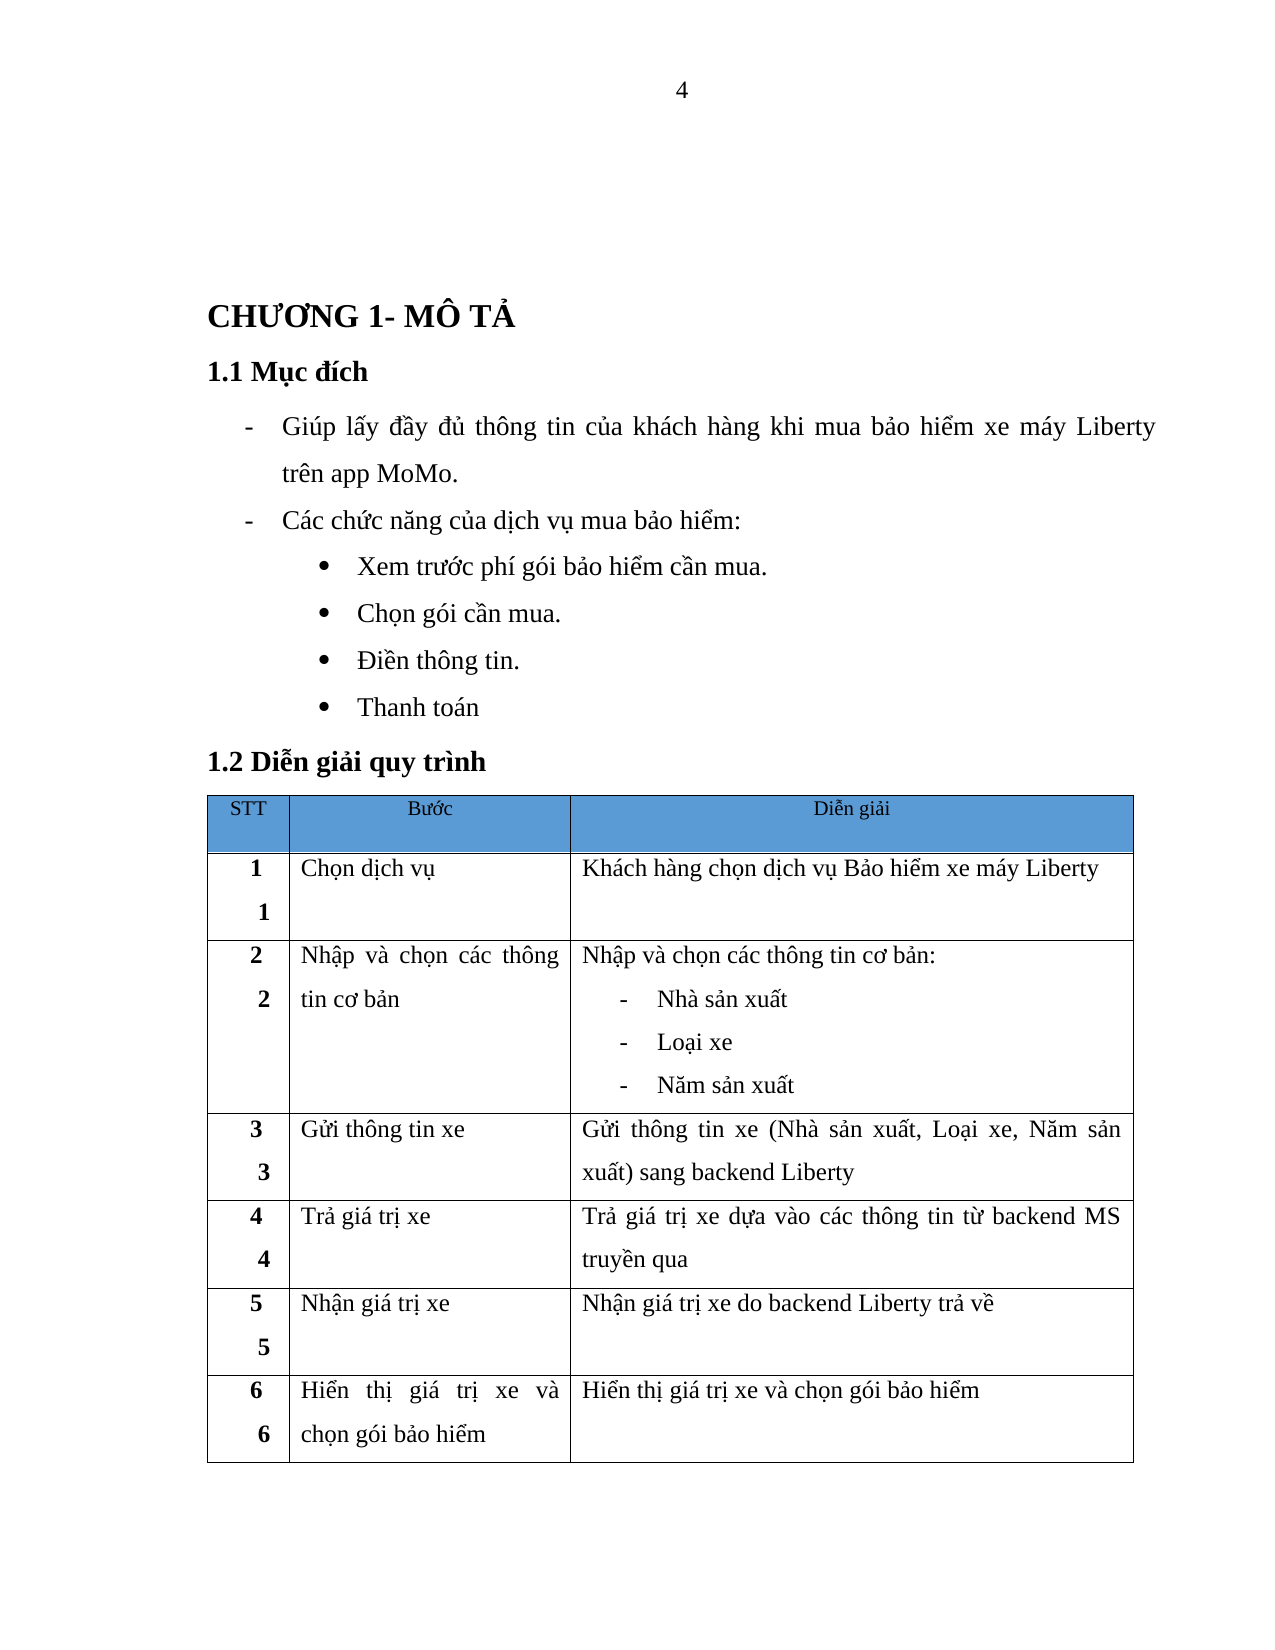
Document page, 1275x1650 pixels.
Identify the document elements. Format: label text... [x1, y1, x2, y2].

list Điền thông tin. [319, 644, 1157, 675]
list Chọn gói cần mua. [319, 597, 1157, 628]
table_cell 5 [208, 1289, 289, 1374]
table_header Bước [290, 796, 570, 852]
list Thanh toán [319, 691, 1157, 722]
table_cell 3 [208, 1114, 289, 1200]
text 1.1 Mục đích [207, 354, 1157, 387]
table_cell Trả giá trị xe dựa vào các thông tin từ backend MS truyền qua [571, 1201, 1133, 1287]
table_cell Hiển thị giá trị xe và chọn gói bảo hiểm [290, 1376, 570, 1462]
list Xem trước phí gói bảo hiểm cần mua. [319, 550, 1157, 582]
table_cell 6 [208, 1376, 289, 1462]
table_cell Gửi thông tin xe (Nhà sản xuất, Loại xe, Năm sản xuất) sang backend Liberty [571, 1114, 1133, 1200]
table_header STT [208, 796, 289, 852]
list Các chức năng của dịch vụ mua bảo hiểm: [244, 504, 1157, 535]
table_cell Hiển thị giá trị xe và chọn gói bảo hiểm [571, 1376, 1133, 1462]
list Giúp lấy đầy đủ thông tin của khách hàng khi mua bảo hiểm xe máy Liberty trên app MoMo. [244, 410, 1157, 488]
table_cell Nhập và chọn các thông tin cơ bản [290, 941, 570, 1113]
table_cell Chọn dịch vụ [290, 854, 570, 939]
table_header Diễn giải [571, 796, 1133, 852]
text 1.2 Diễn giải quy trình [207, 744, 1157, 778]
table_cell 4 [208, 1201, 289, 1287]
table_cell 2 [208, 941, 289, 1113]
table_cell 1 [208, 854, 289, 939]
table_cell Nhập và chọn các thông tin cơ bản: Nhà sản xuất Loại xe Năm sản xuất [571, 941, 1133, 1113]
text CHƯƠNG 1- MÔ TẢ [207, 296, 1157, 335]
table_cell Nhận giá trị xe [290, 1289, 570, 1374]
table_cell Trả giá trị xe [290, 1201, 570, 1287]
table_cell Khách hàng chọn dịch vụ Bảo hiểm xe máy Liberty [571, 854, 1133, 939]
table_cell Gửi thông tin xe [290, 1114, 570, 1200]
table_cell Nhận giá trị xe do backend Liberty trả về [571, 1289, 1133, 1374]
